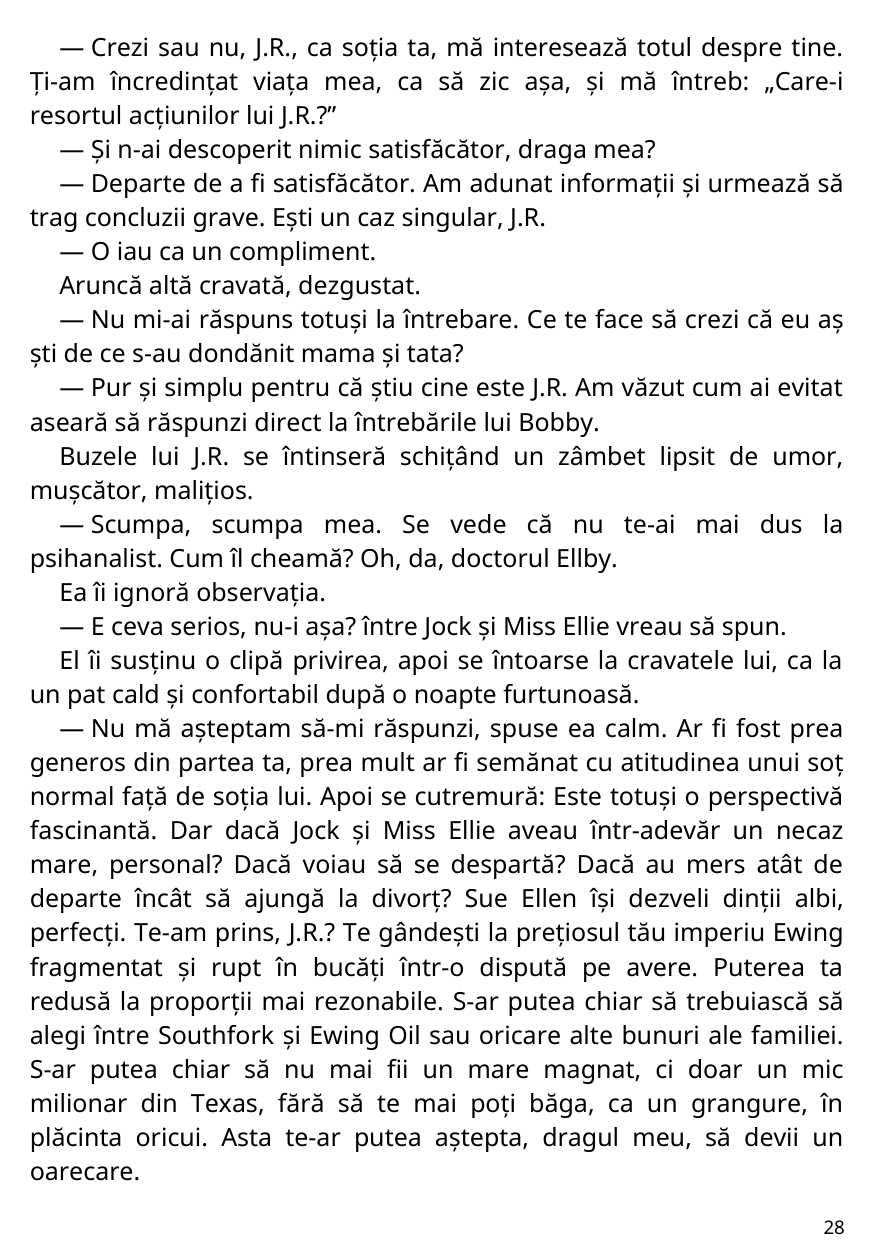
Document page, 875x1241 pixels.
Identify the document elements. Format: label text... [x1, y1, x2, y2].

text — Scumpa, scumpa mea. Se vede că nu te-ai mai dus la psihanalist. Cum îl cheamă? Oh, da, doctorul Ellby. [29, 506, 844, 574]
text El îi susținu o clipă privirea, apoi se întoarse la cravatele lui, ca la un pat cald și confortabil după o noapte furtunoasă. [29, 643, 844, 711]
text — Și n-ai descoperit nimic satisfăcător, draga mea? [29, 132, 844, 166]
text Buzele lui J.R. se întinseră schițând un zâmbet lipsit de umor, mușcător, malițios. [29, 438, 844, 506]
text Aruncă altă cravată, dezgustat. [29, 268, 844, 302]
text — O iau ca un compliment. [29, 234, 844, 268]
text — Crezi sau nu, J.R., ca soția ta, mă interesează totul despre tine. Ți-am încredințat viața mea, ca să zic așa, și mă întreb: „Care-i resortul acțiunilor lui J.R.?” [29, 29, 844, 132]
text — Nu mă așteptam să-mi răspunzi, spuse ea calm. Ar fi fost prea generos din partea ta, prea mult ar fi semănat cu atitudinea unui soț normal față de soția lui. Apoi se cutremură: Este totuși o perspectivă fascinantă. Dar dacă Jock și Miss Ellie aveau într-adevăr un necaz mare, personal? Dacă voiau să se despartă? Dacă au mers atât de departe încât să ajungă la divorț? Sue Ellen își dezveli dinții albi, perfecți. Te-am prins, J.R.? Te gândești la prețiosul tău imperiu Ewing fragmentat și rupt în bucăți într-o dispută pe avere. Puterea ta redusă la proporții mai rezonabile. S-ar putea chiar să trebuiască să alegi între Southfork și Ewing Oil sau oricare alte bunuri ale familiei. S-ar putea chiar să nu mai fii un mare magnat, ci doar un mic milionar din Texas, fără să te mai poți băga, ca un grangure, în plăcinta oricui. Asta te-ar putea aștepta, dragul meu, să devii un oarecare. [29, 711, 844, 1188]
text Ea îi ignoră observația. [29, 574, 844, 608]
text — Nu mi-ai răspuns totuși la întrebare. Ce te face să crezi că eu aș ști de ce s-au dondănit mama și tata? [29, 302, 844, 370]
text — E ceva serios, nu-i așa? între Jock și Miss Ellie vreau să spun. [29, 608, 844, 643]
text — Pur și simplu pentru că știu cine este J.R. Am văzut cum ai evitat aseară să răspunzi direct la întrebările lui Bobby. [29, 370, 844, 438]
text — Departe de a fi satisfăcător. Am adunat informații și urmează să trag concluzii grave. Ești un caz singular, J.R. [29, 166, 844, 234]
